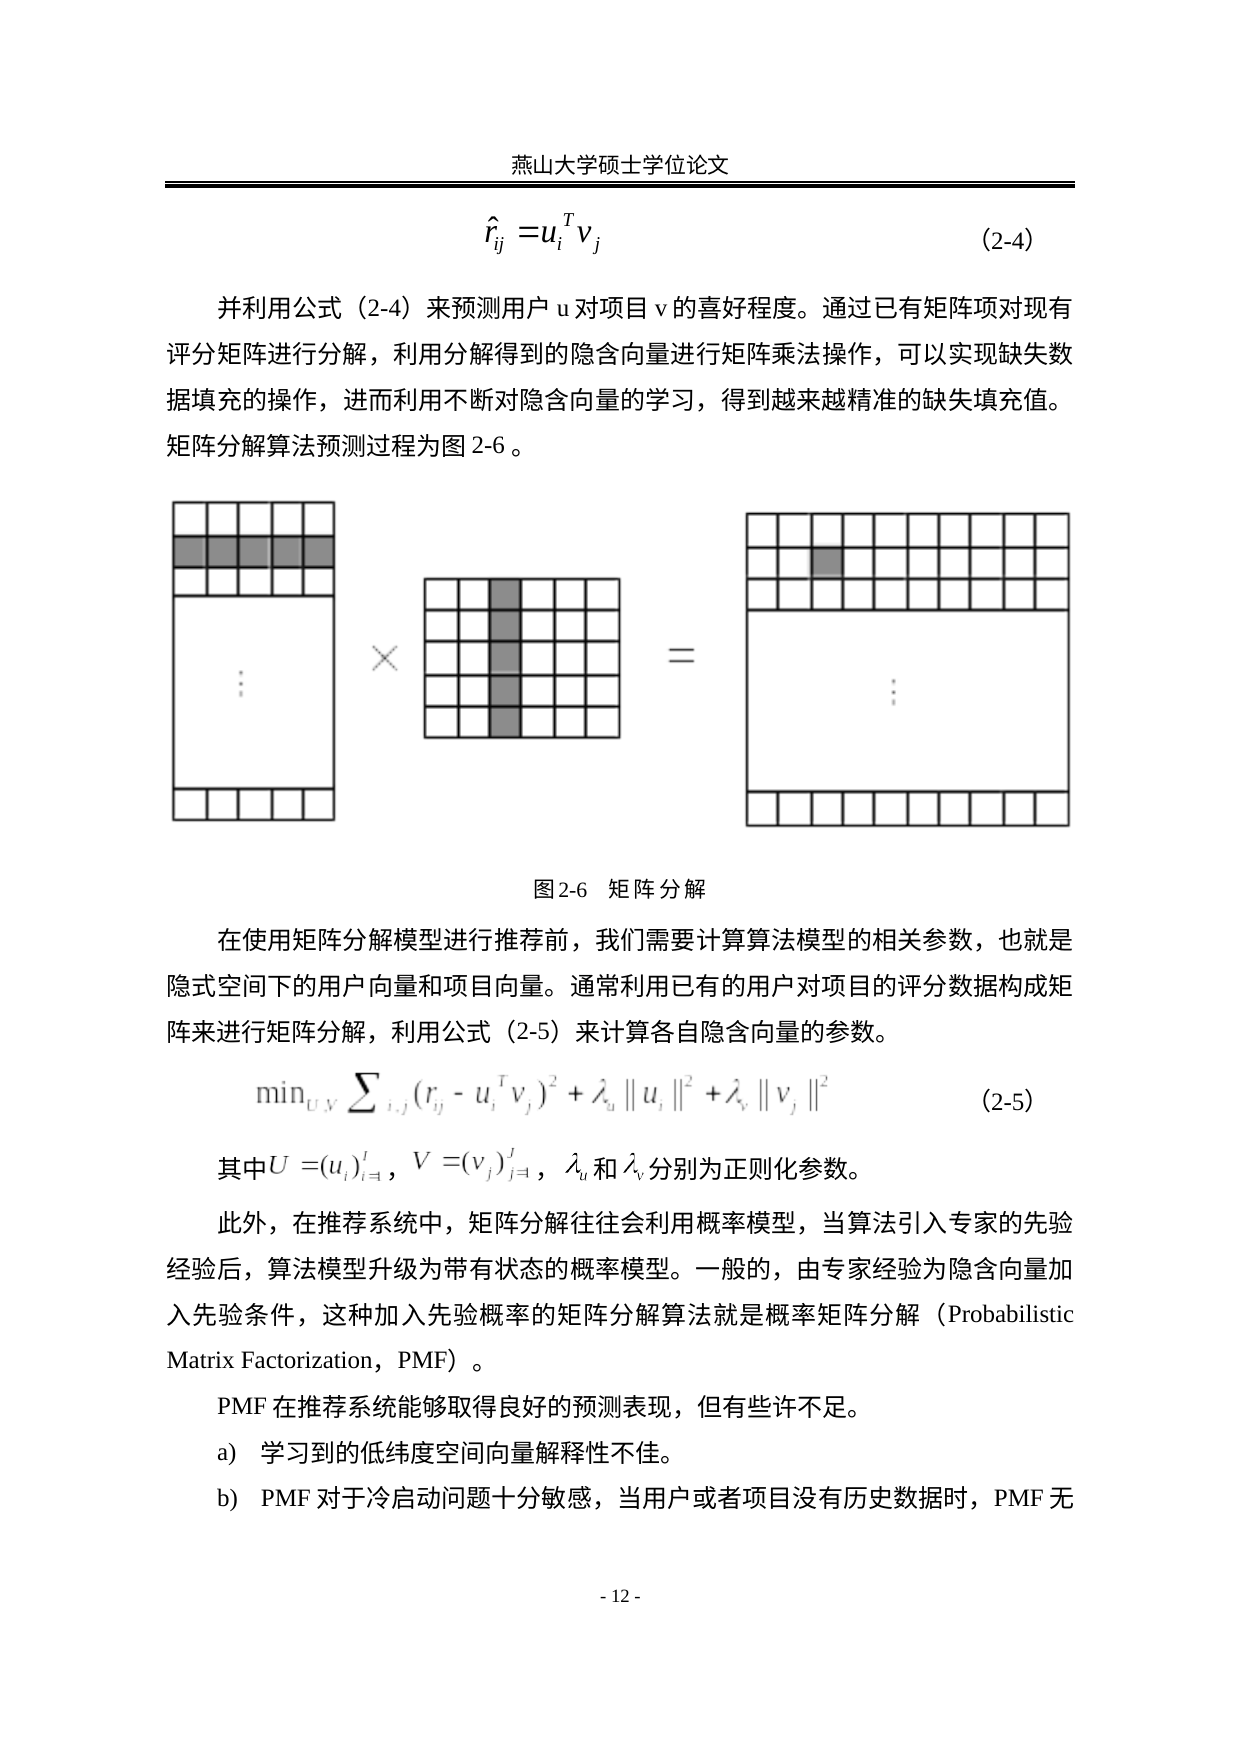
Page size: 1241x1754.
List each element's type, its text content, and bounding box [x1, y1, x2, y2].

table_header [933, 1049, 1086, 1140]
table_header [933, 188, 1086, 279]
list 学习到的低纬度空间向量解释性不佳。 [217, 1423, 1074, 1469]
text PMF在推荐系统能够取得良好的预测表现，但有些许不足。 [166, 1378, 1074, 1423]
text 并利用公式（2-4）来预测用户u对项目v的喜好程度。通过已有矩阵项对现有评分矩阵进行分解，利用分解得到的隐含向量进行矩阵乘法操作，可以实现缺失数据填充的操作，进而利用不断对隐含向量的学习，得到越来越精准的缺失填充值。矩阵分解算法预测过程为图2-6 。 [166, 279, 1074, 463]
text 其中，，和分别为正则化参数。 [166, 1140, 1074, 1194]
table_header [154, 188, 933, 279]
table_header [155, 463, 1087, 865]
table_header [154, 1049, 933, 1140]
text 在使用矩阵分解模型进行推荐前，我们需要计算算法模型的相关参数，也就是隐式空间下的用户向量和项目向量。通常利用已有的用户对项目的评分数据构成矩阵来进行矩阵分解，利用公式（2-5）来计算各自隐含向量的参数。 [166, 911, 1074, 1049]
text 此外，在推荐系统中，矩阵分解往往会利用概率模型，当算法引入专家的先验经验后，算法模型升级为带有状态的概率模型。一般的，由专家经验为隐含向量加入先验条件，这种加入先验概率的矩阵分解算法就是概率矩阵分解（Probabilistic Matrix Factorization，PMF）。 [166, 1194, 1074, 1378]
table_cell 矩阵分解 [155, 865, 1087, 911]
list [217, 1469, 1074, 1515]
